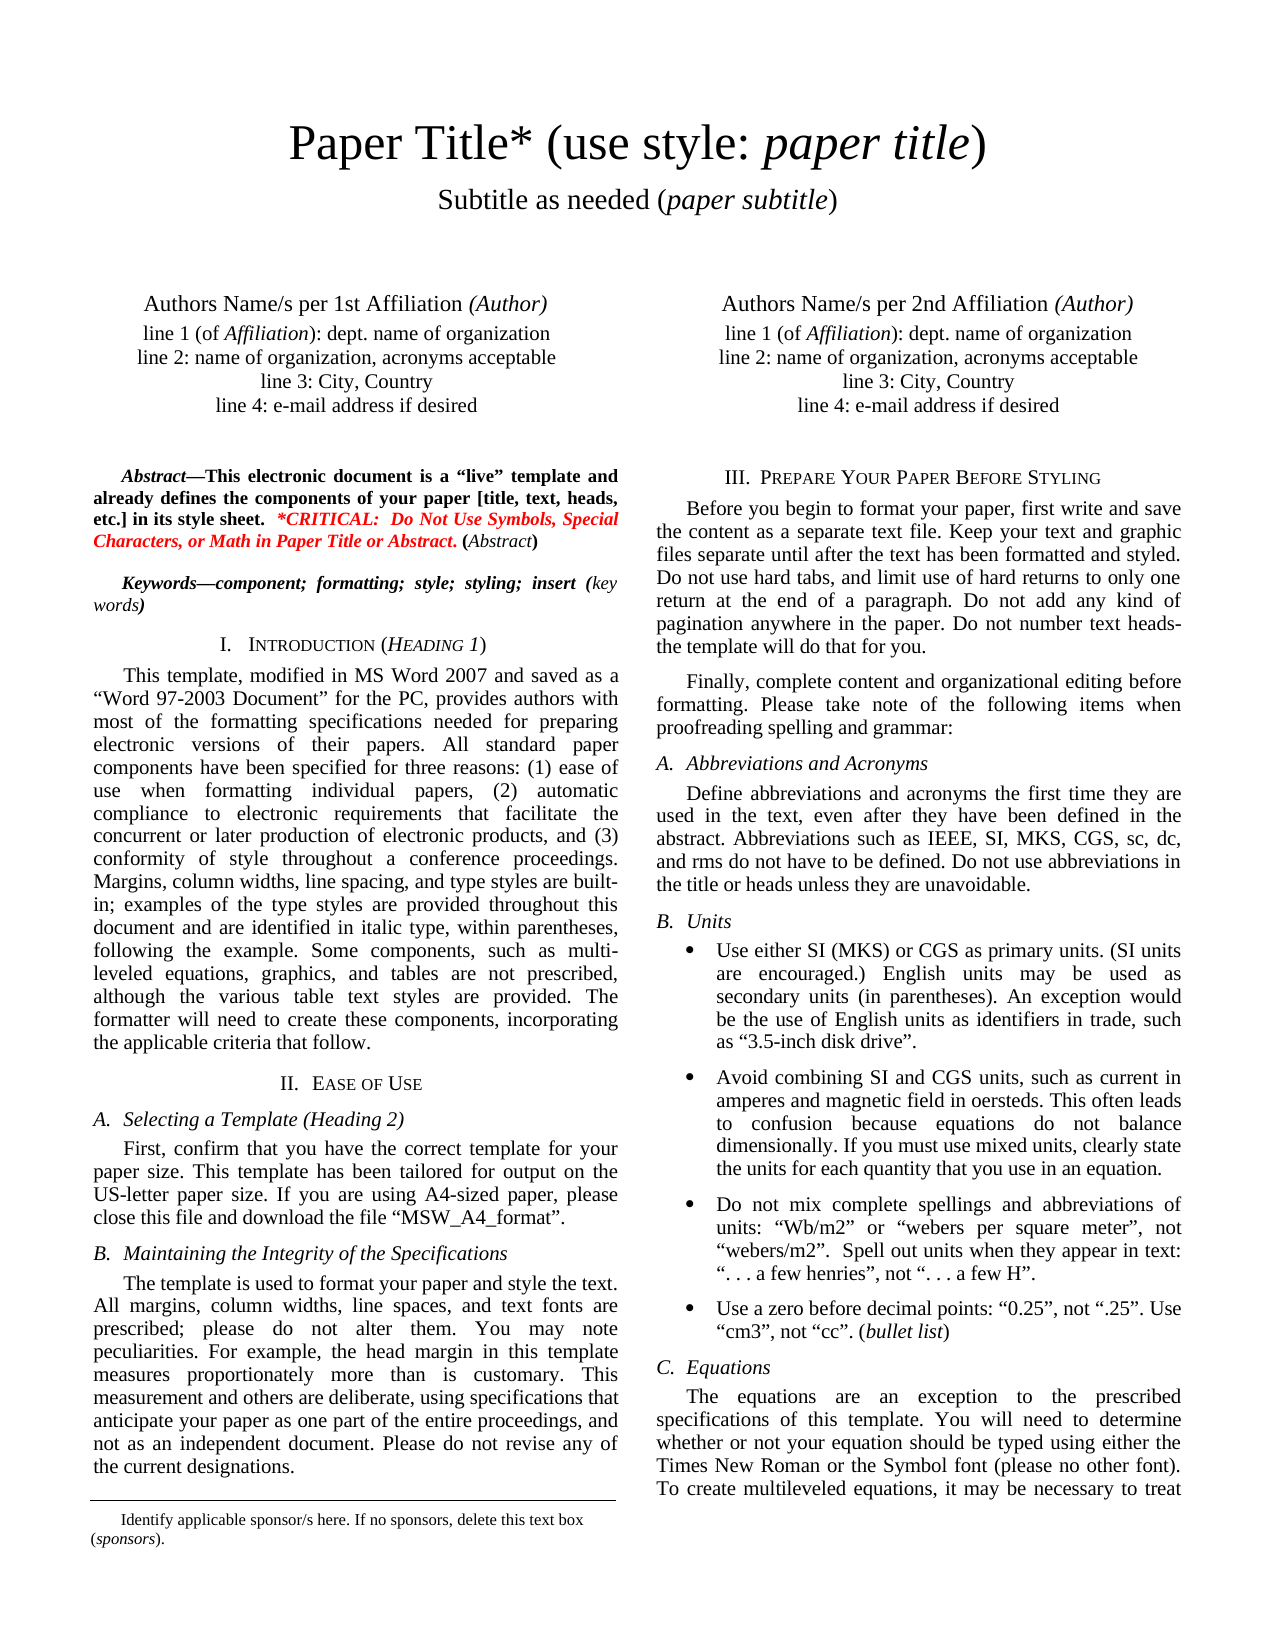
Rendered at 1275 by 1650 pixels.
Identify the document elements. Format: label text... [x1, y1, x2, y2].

text line 4: e-mail address if desired [675, 393, 1182, 417]
subtitle Equations [656, 1355, 1182, 1379]
text Keywords—component; formatting; style; styling; insert (key words) [93, 572, 619, 615]
subtitle Subtitle as needed (paper subtitle) [93, 182, 1182, 216]
text Finally, complete content and organizational editing before formatting. Please take note of the following items when proofreading spelling and grammar: [656, 670, 1182, 739]
text line 1 (of Affiliation): dept. name of organization [675, 321, 1182, 345]
text Authors Name/s per 2nd Affiliation (Author) [675, 290, 1182, 316]
text line 4: e-mail address if desired [93, 393, 600, 417]
list Use a zero before decimal points: “0.25”, not “.25”. Use “cm3”, not “cc”. (bullet list) [686, 1297, 1182, 1343]
list Use either SI (MKS) or CGS as primary units. (SI units are encouraged.) English units may be used as secondary units (in parentheses). An exception would be the use of English units as identifiers in trade, such as “3.5-inch disk drive”. [686, 939, 1182, 1053]
subtitle Units [656, 909, 1182, 933]
text Define abbreviations and acronyms the first time they are used in the text, even after they have been defined in the abstract. Abbreviations such as IEEE, SI, MKS, CGS, sc, dc, and rms do not have to be defined. Do not use abbreviations in the title or heads unless they are unavoidable. [656, 782, 1182, 896]
text First, confirm that you have the correct template for your paper size. This template has been tailored for output on the US-letter paper size. If you are using A4-sized paper, please close this file and download the file “MSW_A4_format”. [93, 1137, 619, 1229]
subtitle Selecting a Template (Heading 2) [93, 1107, 619, 1131]
subtitle Prepare Your Paper Before Styling [656, 465, 1182, 489]
subtitle Maintaining the Integrity of the Specifications [93, 1241, 619, 1265]
text line 1 (of Affiliation): dept. name of organization [93, 321, 600, 345]
subtitle Ease of Use [93, 1070, 619, 1094]
list Avoid combining SI and CGS units, such as current in amperes and magnetic field in oersteds. This often leads to confusion because equations do not balance dimensionally. If you must use mixed units, clearly state the units for each quantity that you use in an equation. [686, 1066, 1182, 1180]
text Before you begin to format your paper, first write and save the content as a separate text file. Keep your text and graphic files separate until after the text has been formatted and styled. Do not use hard tabs, and limit use of hard returns to only one return at the end of a paragraph. Do not add any kind of pagination anywhere in the paper. Do not number text heads-the template will do that for you. [656, 497, 1182, 658]
text line 2: name of organization, acronyms acceptable [93, 345, 600, 369]
text Authors Name/s per 1st Affiliation (Author) [93, 290, 600, 316]
subtitle Introduction (Heading 1) [93, 632, 619, 656]
list Do not mix complete spellings and abbreviations of units: “Wb/m2” or “webers per square meter”, not “webers/m2”. Spell out units when they appear in text: “. . . a few henries”, not “. . . a few H”. [686, 1193, 1182, 1284]
text line 3: City, Country [675, 369, 1182, 393]
title Paper Title* (use style: paper title) [93, 112, 1182, 170]
text The template is used to format your paper and style the text. All margins, column widths, line spaces, and text fonts are prescribed; please do not alter them. You may note peculiarities. For example, the head margin in this template measures proportionately more than is customary. This measurement and others are deliberate, using specifications that anticipate your paper as one part of the entire proceedings, and not as an independent document. Please do not revise any of the current designations. [93, 1272, 619, 1478]
subtitle Abbreviations and Acronyms [656, 751, 1182, 775]
text line 3: City, Country [93, 369, 600, 393]
text This template, modified in MS Word 2007 and saved as a “Word 97-2003 Document” for the PC, provides authors with most of the formatting specifications needed for preparing electronic versions of their papers. All standard paper components have been specified for three reasons: (1) ease of use when formatting individual papers, (2) automatic compliance to electronic requirements that facilitate the concurrent or later production of electronic products, and (3) conformity of style throughout a conference proceedings. Margins, column widths, line spacing, and type styles are built-in; examples of the type styles are provided throughout this document and are identified in italic type, within parentheses, following the example. Some components, such as multi-leveled equations, graphics, and tables are not prescribed, although the various table text styles are provided. The formatter will need to create these components, incorporating the applicable criteria that follow. [93, 664, 619, 1054]
text Identify applicable sponsor/s here. If no sponsors, delete this text box (sponsors). [90, 1505, 616, 1548]
text Abstract—This electronic document is a “live” template and already defines the components of your paper [title, text, heads, etc.] in its style sheet. *CRITICAL: Do Not Use Symbols, Special Characters, or Math in Paper Title or Abstract. (Abstract) [93, 465, 619, 551]
text line 2: name of organization, acronyms acceptable [675, 345, 1182, 369]
